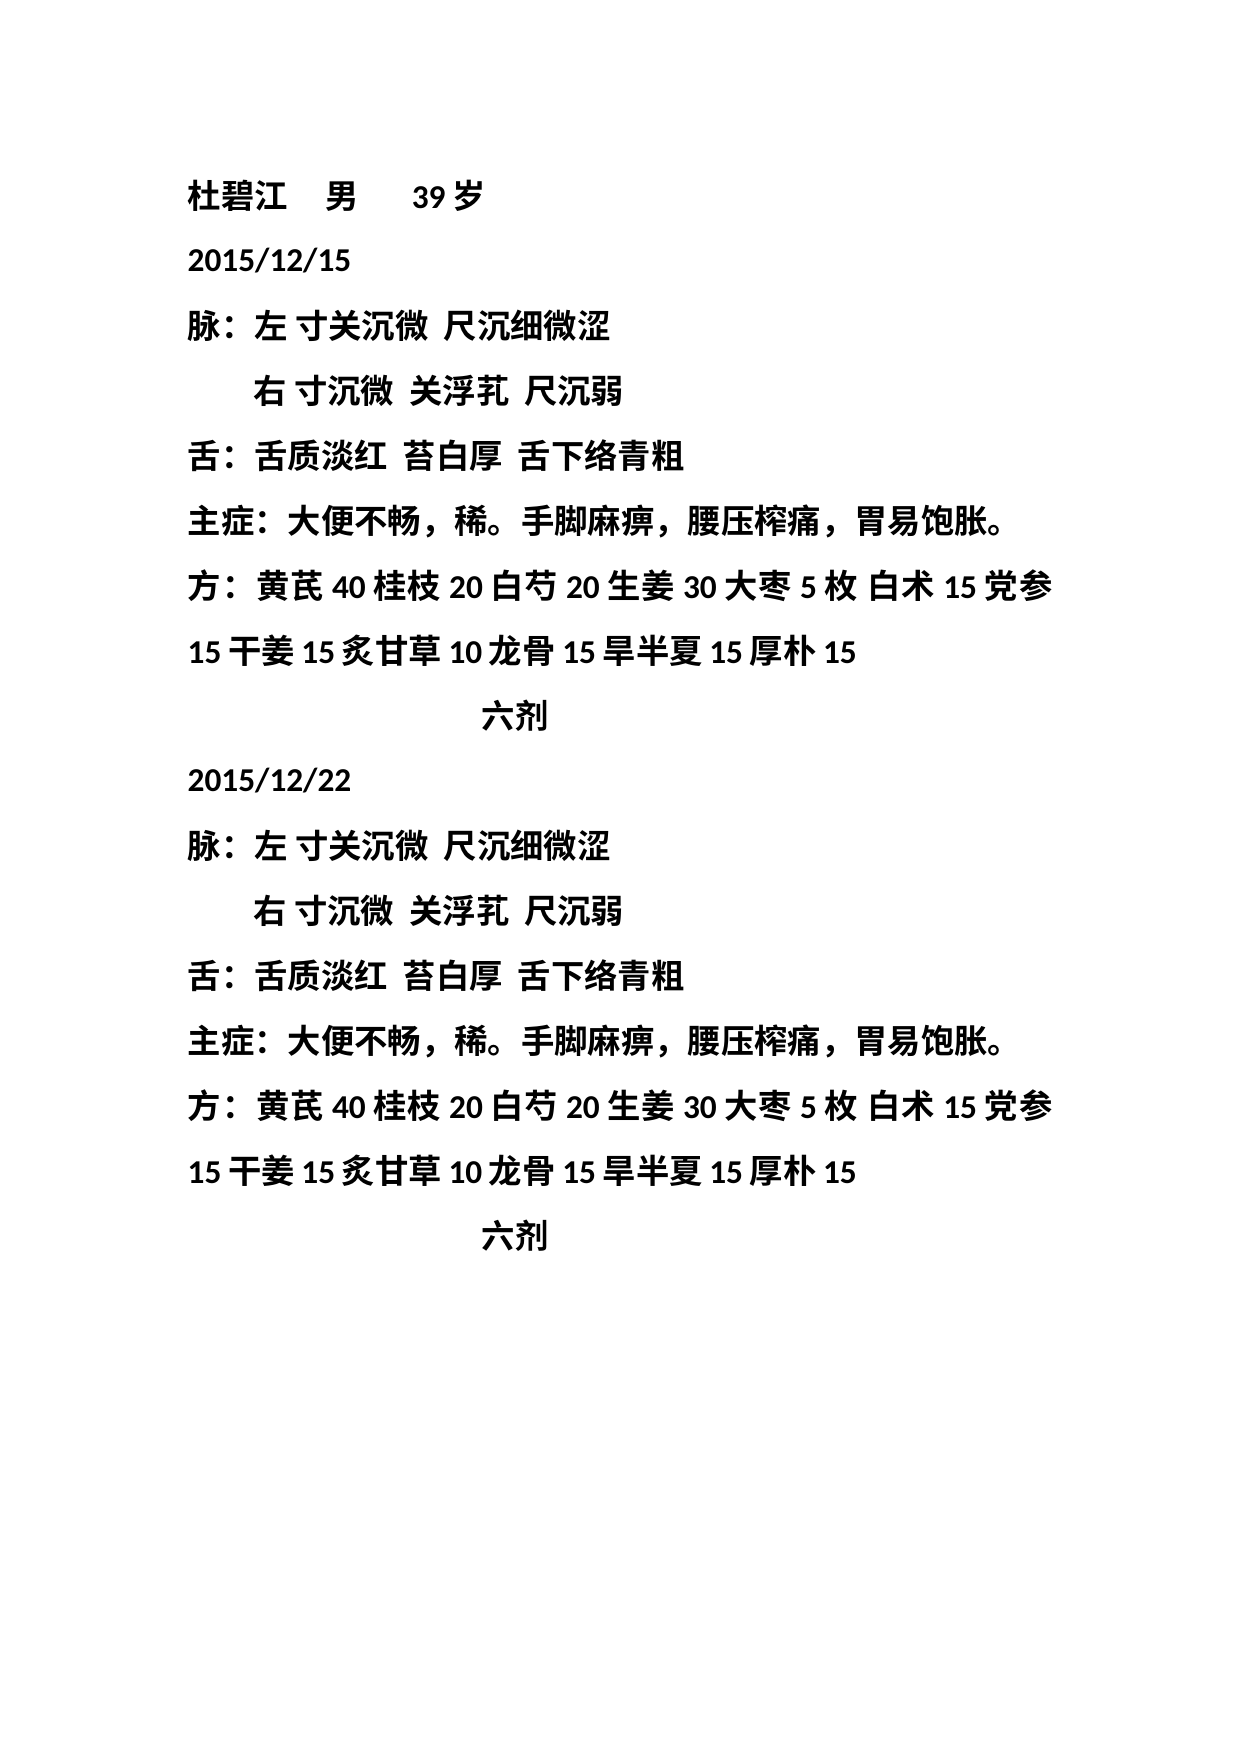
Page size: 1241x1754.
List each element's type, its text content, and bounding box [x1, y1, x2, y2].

text 六剂 [187, 1202, 1053, 1267]
text 脉：左 寸关沉微 尺沉细微涩 [187, 812, 1053, 877]
text 右 寸沉微 关浮芤 尺沉弱 [187, 357, 1053, 422]
text 右 寸沉微 关浮芤 尺沉弱 [187, 877, 1053, 942]
text 舌：舌质淡红 苔白厚 舌下络青粗 [187, 942, 1053, 1007]
text 杜碧江 男 39岁 [187, 162, 1053, 227]
text 脉：左 寸关沉微 尺沉细微涩 [187, 292, 1053, 357]
text 主症：大便不畅，稀。手脚麻痹，腰压榨痛，胃易饱胀。 [187, 1007, 1053, 1072]
text 舌：舌质淡红 苔白厚 舌下络青粗 [187, 422, 1053, 487]
text 2015/12/15 [187, 227, 1053, 292]
text 主症：大便不畅，稀。手脚麻痹，腰压榨痛，胃易饱胀。 [187, 487, 1053, 552]
text 2015/12/22 [187, 747, 1053, 812]
text 六剂 [187, 682, 1053, 747]
text 方：黄芪40桂枝20白芍20生姜30大枣5枚 白术15党参15干姜15炙甘草10龙骨15旱半夏15厚朴15 [187, 1072, 1053, 1202]
text 方：黄芪40桂枝20白芍20生姜30大枣5枚 白术15党参15干姜15炙甘草10龙骨15旱半夏15厚朴15 [187, 552, 1053, 682]
